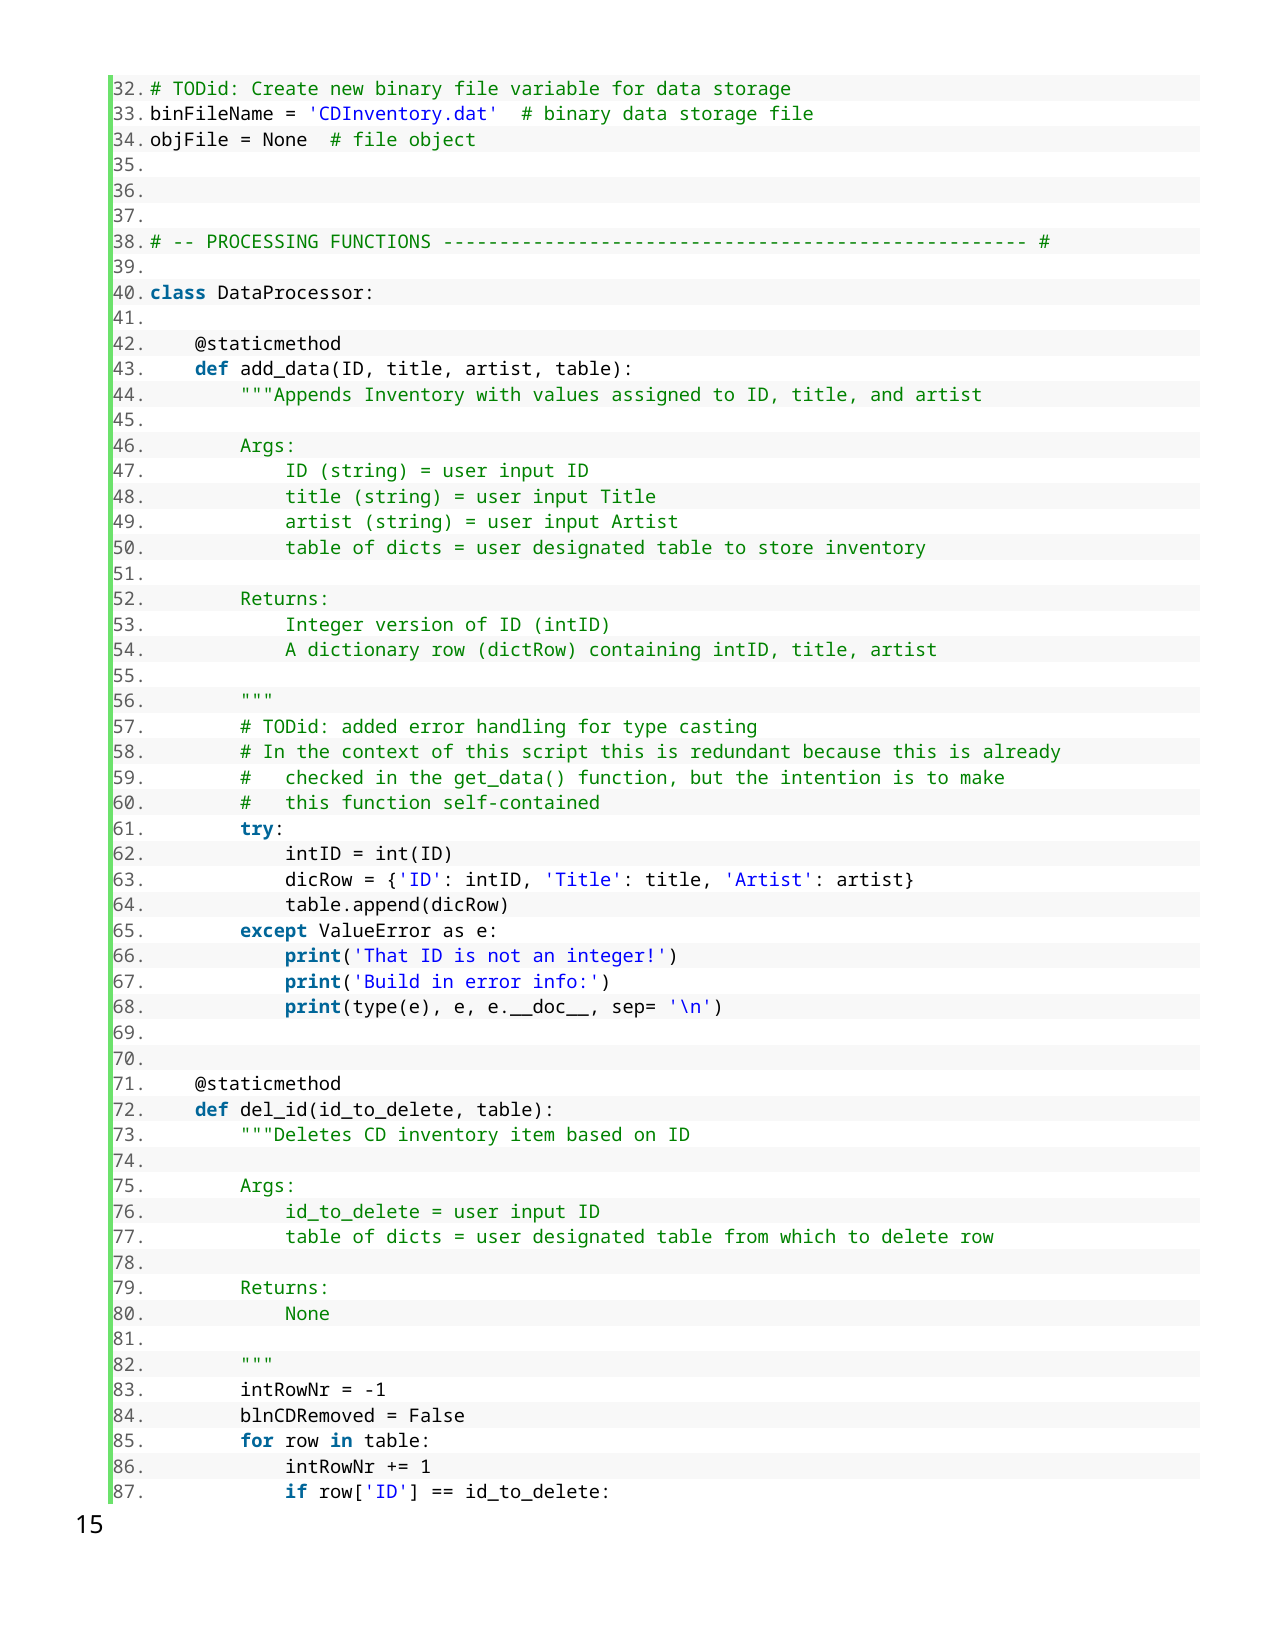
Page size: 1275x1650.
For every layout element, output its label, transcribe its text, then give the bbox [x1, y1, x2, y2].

list # checked in the get_data() function, but the intention is to make [113, 764, 1200, 789]
list blnCDRemoved = False [113, 1402, 1200, 1428]
list """Appends Inventory with values assigned to ID, title, and artist [113, 381, 1200, 407]
list except ValueError as e: [113, 917, 1200, 943]
list """ [113, 687, 1200, 713]
list # this function self-contained [113, 789, 1200, 815]
list # In the context of this script this is redundant because this is already [113, 738, 1200, 764]
list None [113, 1300, 1200, 1326]
list intID = int(ID) [113, 841, 1200, 866]
list # -- PROCESSING FUNCTIONS ---------------------------------------------------- # [113, 228, 1200, 254]
list table of dicts = user designated table from which to delete row [113, 1223, 1200, 1249]
list @staticmethod [113, 1070, 1200, 1096]
list if row['ID'] == id_to_delete: [113, 1479, 1200, 1504]
list dicRow = {'ID': intID, 'Title': title, 'Artist': artist} [113, 866, 1200, 892]
list Returns: [113, 585, 1200, 611]
list def del_id(id_to_delete, table): [113, 1096, 1200, 1121]
list Args: [113, 1172, 1200, 1198]
list intRowNr = -1 [113, 1377, 1200, 1402]
list try: [113, 815, 1200, 841]
list Args: [113, 432, 1200, 458]
list artist (string) = user input Artist [113, 509, 1200, 534]
list binFileName = 'CDInventory.dat' # binary data storage file [113, 101, 1200, 126]
list table of dicts = user designated table to store inventory [113, 534, 1200, 560]
list table.append(dicRow) [113, 892, 1200, 917]
list ID (string) = user input ID [113, 458, 1200, 483]
list for row in table: [113, 1428, 1200, 1453]
list class DataProcessor: [113, 279, 1200, 305]
list Integer version of ID (intID) [113, 611, 1200, 636]
list objFile = None # file object [113, 126, 1200, 152]
list print('Build in error info:') [113, 968, 1200, 994]
list intRowNr += 1 [113, 1453, 1200, 1479]
list @staticmethod [113, 330, 1200, 356]
list id_to_delete = user input ID [113, 1198, 1200, 1223]
list # TODid: added error handling for type casting [113, 713, 1200, 738]
list A dictionary row (dictRow) containing intID, title, artist [113, 636, 1200, 662]
list """Deletes CD inventory item based on ID [113, 1121, 1200, 1147]
list print(type(e), e, e.__doc__, sep= '\n') [113, 994, 1200, 1019]
list def add_data(ID, title, artist, table): [113, 356, 1200, 381]
list Returns: [113, 1274, 1200, 1300]
list title (string) = user input Title [113, 483, 1200, 509]
list # TODid: Create new binary file variable for data storage [113, 75, 1200, 101]
list print('That ID is not an integer!') [113, 943, 1200, 968]
list """ [113, 1351, 1200, 1377]
